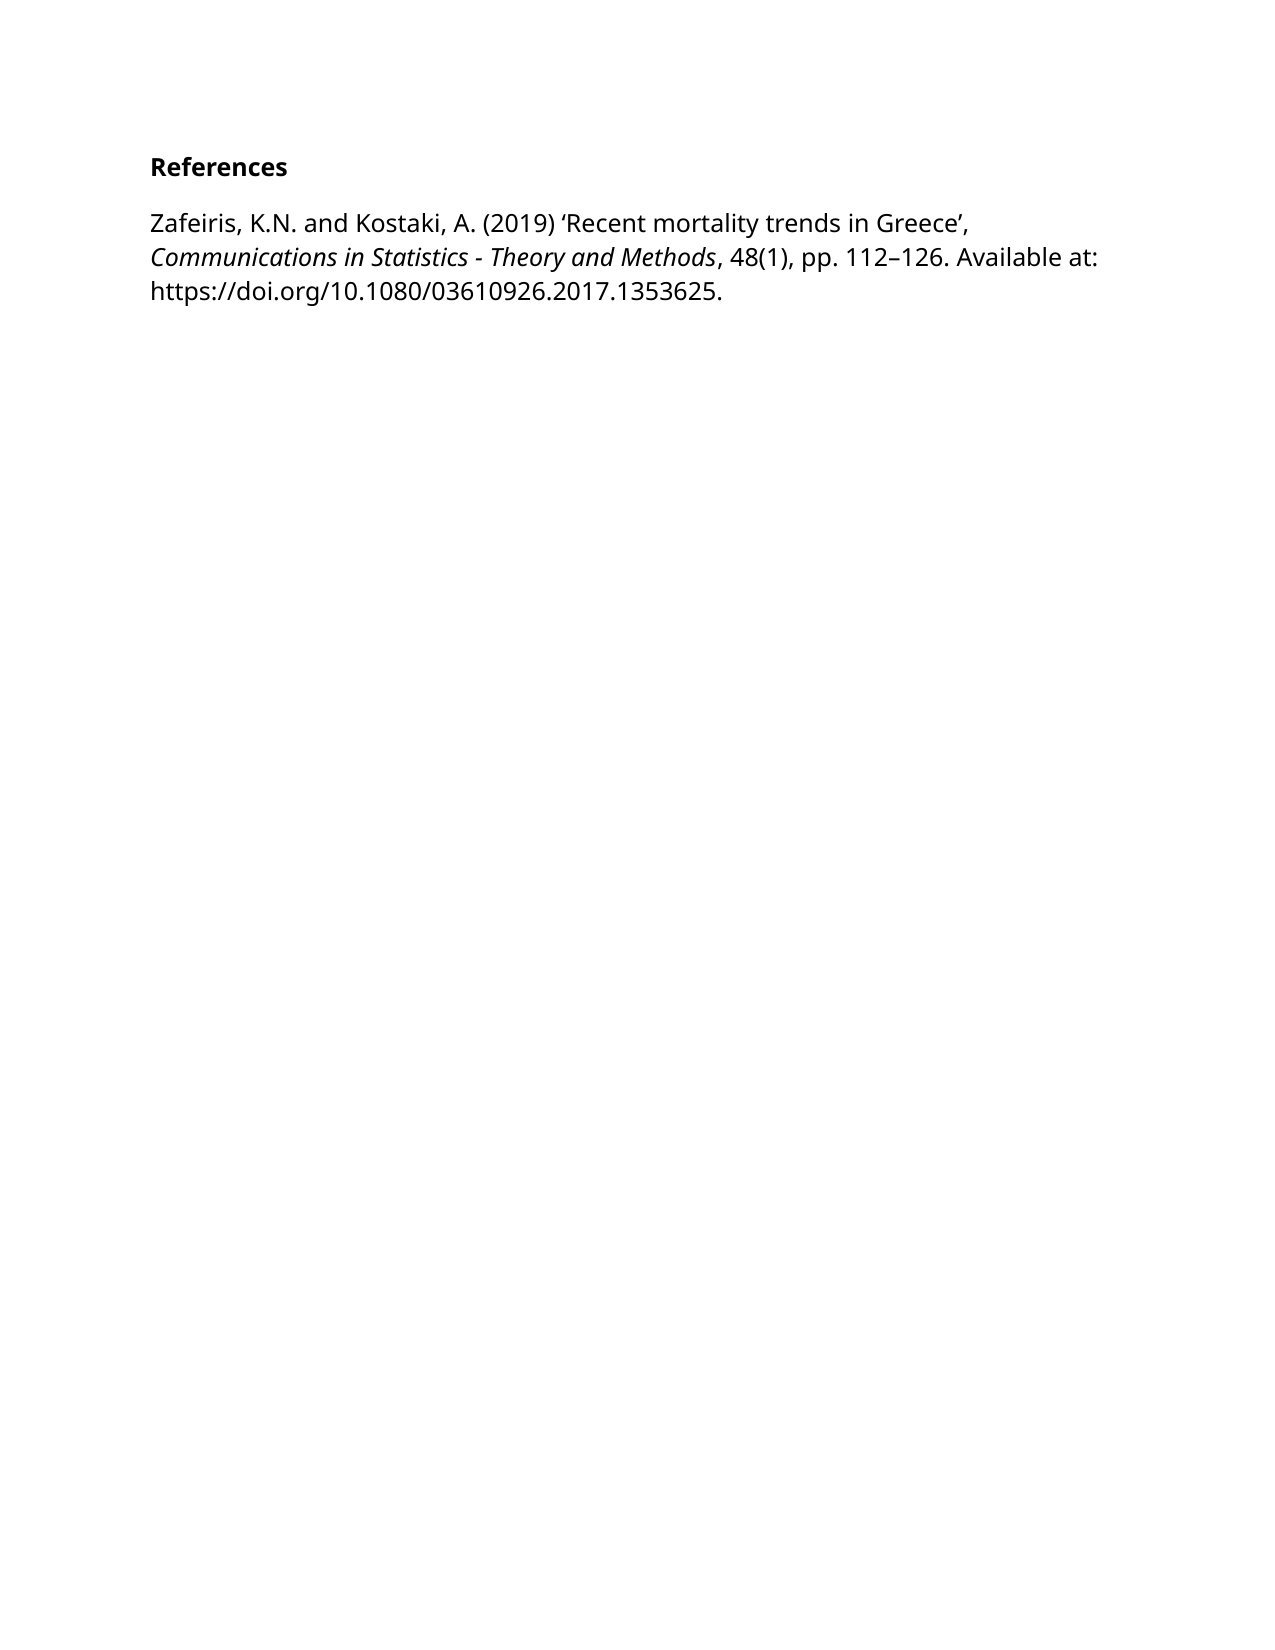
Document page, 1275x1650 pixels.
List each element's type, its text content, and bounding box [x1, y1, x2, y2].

text Zafeiris, K.N. and Kostaki, A. (2019) ‘Recent mortality trends in Greece’, Communications in Statistics - Theory and Methods, 48(1), pp. 112–126. Available at: https://doi.org/10.1080/03610926.2017.1353625. [150, 206, 1125, 308]
text References [150, 150, 1125, 184]
